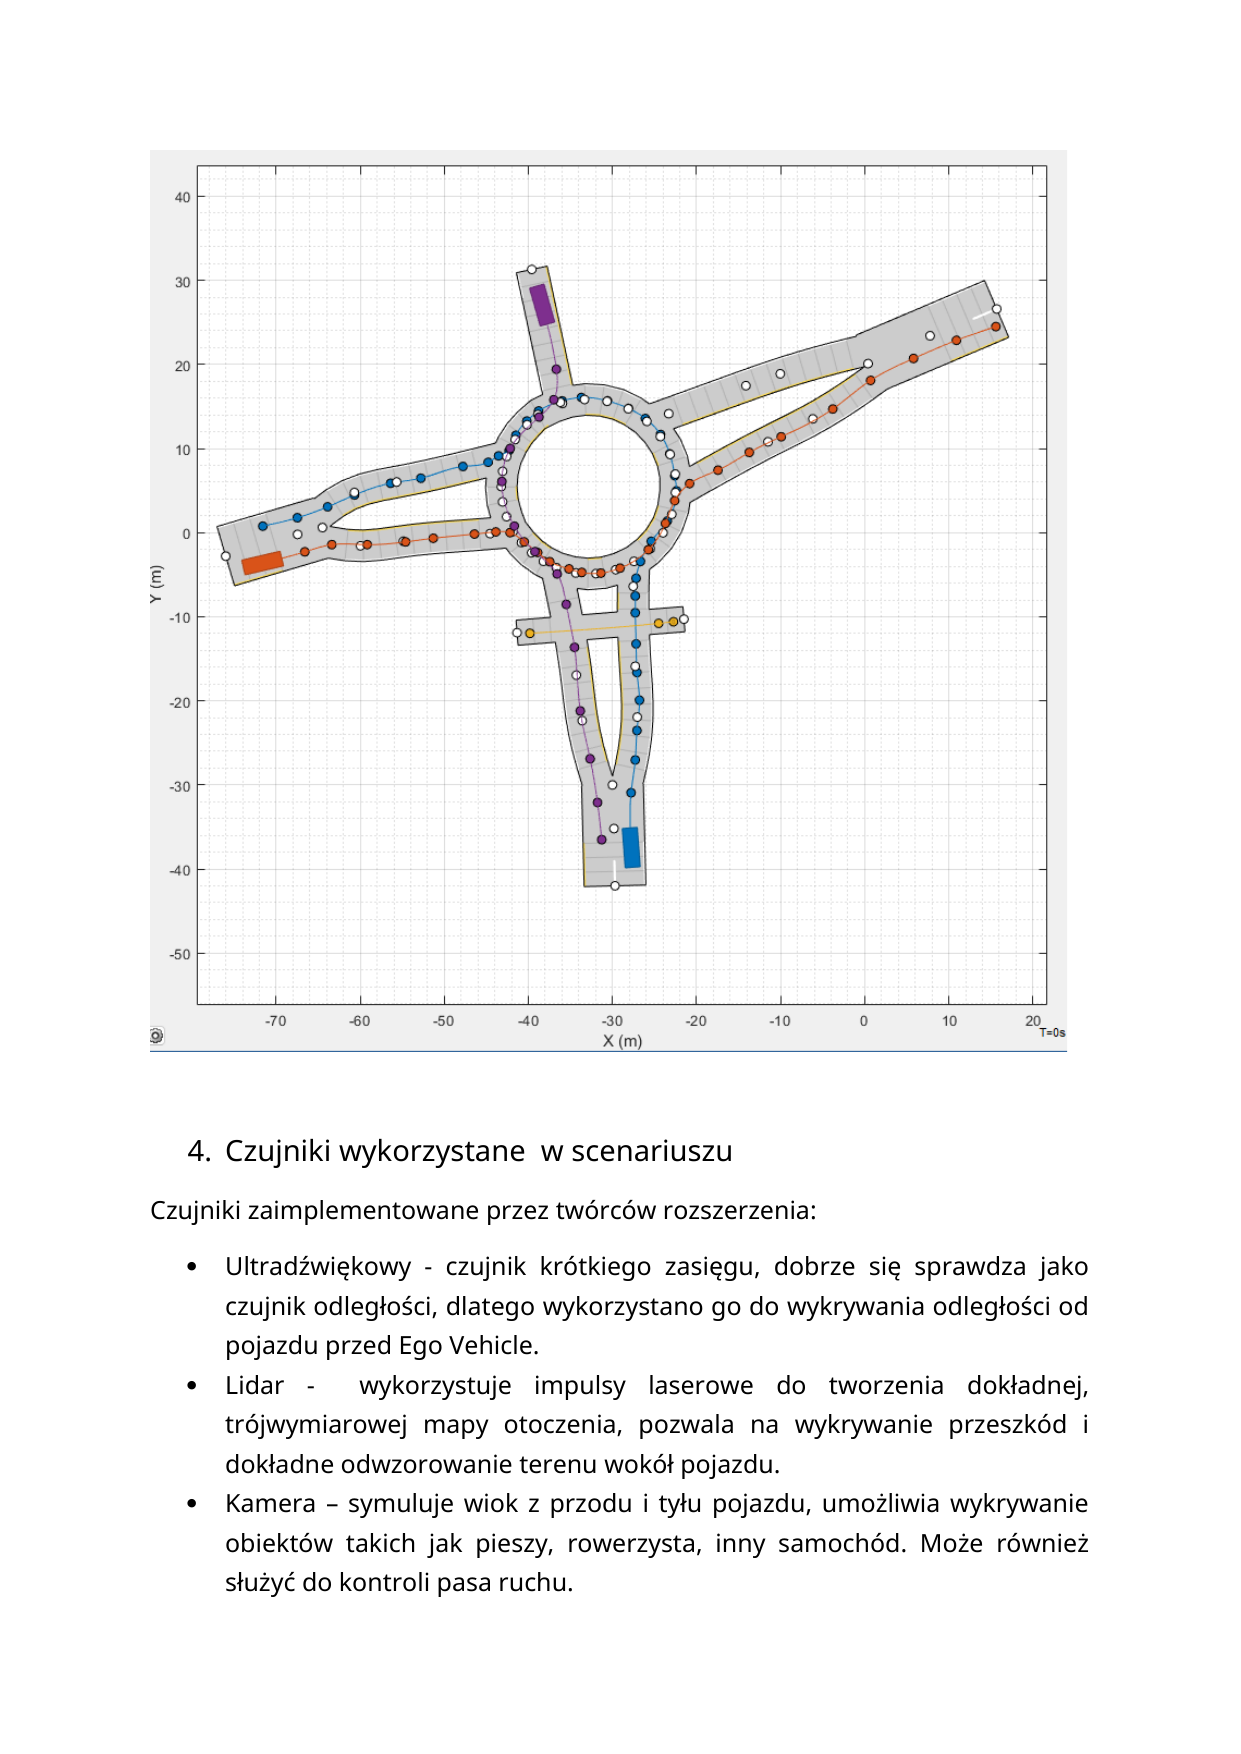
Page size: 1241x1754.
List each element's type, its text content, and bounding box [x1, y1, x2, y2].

picture [150, 150, 1068, 1052]
list Kamera – symuluje wiok z przodu i tyłu pojazdu, umożliwia wykrywanie obiektów takich jak pieszy, rowerzysta, inny samochód. Może również służyć do kontroli pasa ruchu. [187, 1486, 1090, 1599]
text Czujniki zaimplementowane przez twórców rozszerzenia: [150, 1193, 1090, 1227]
list Lidar - wykorzystuje impulsy laserowe do tworzenia dokładnej, trójwymiarowej mapy otoczenia, pozwala na wykrywanie przeszkód i dokładne odwzorowanie terenu wokół pojazdu. [187, 1367, 1090, 1480]
list Czujniki wykorzystane w scenariuszu [187, 1130, 1090, 1170]
list Ultradźwiękowy - czujnik krótkiego zasięgu, dobrze się sprawdza jako czujnik odległości, dlatego wykorzystano go do wykrywania odległości od pojazdu przed Ego Vehicle. [187, 1249, 1090, 1362]
